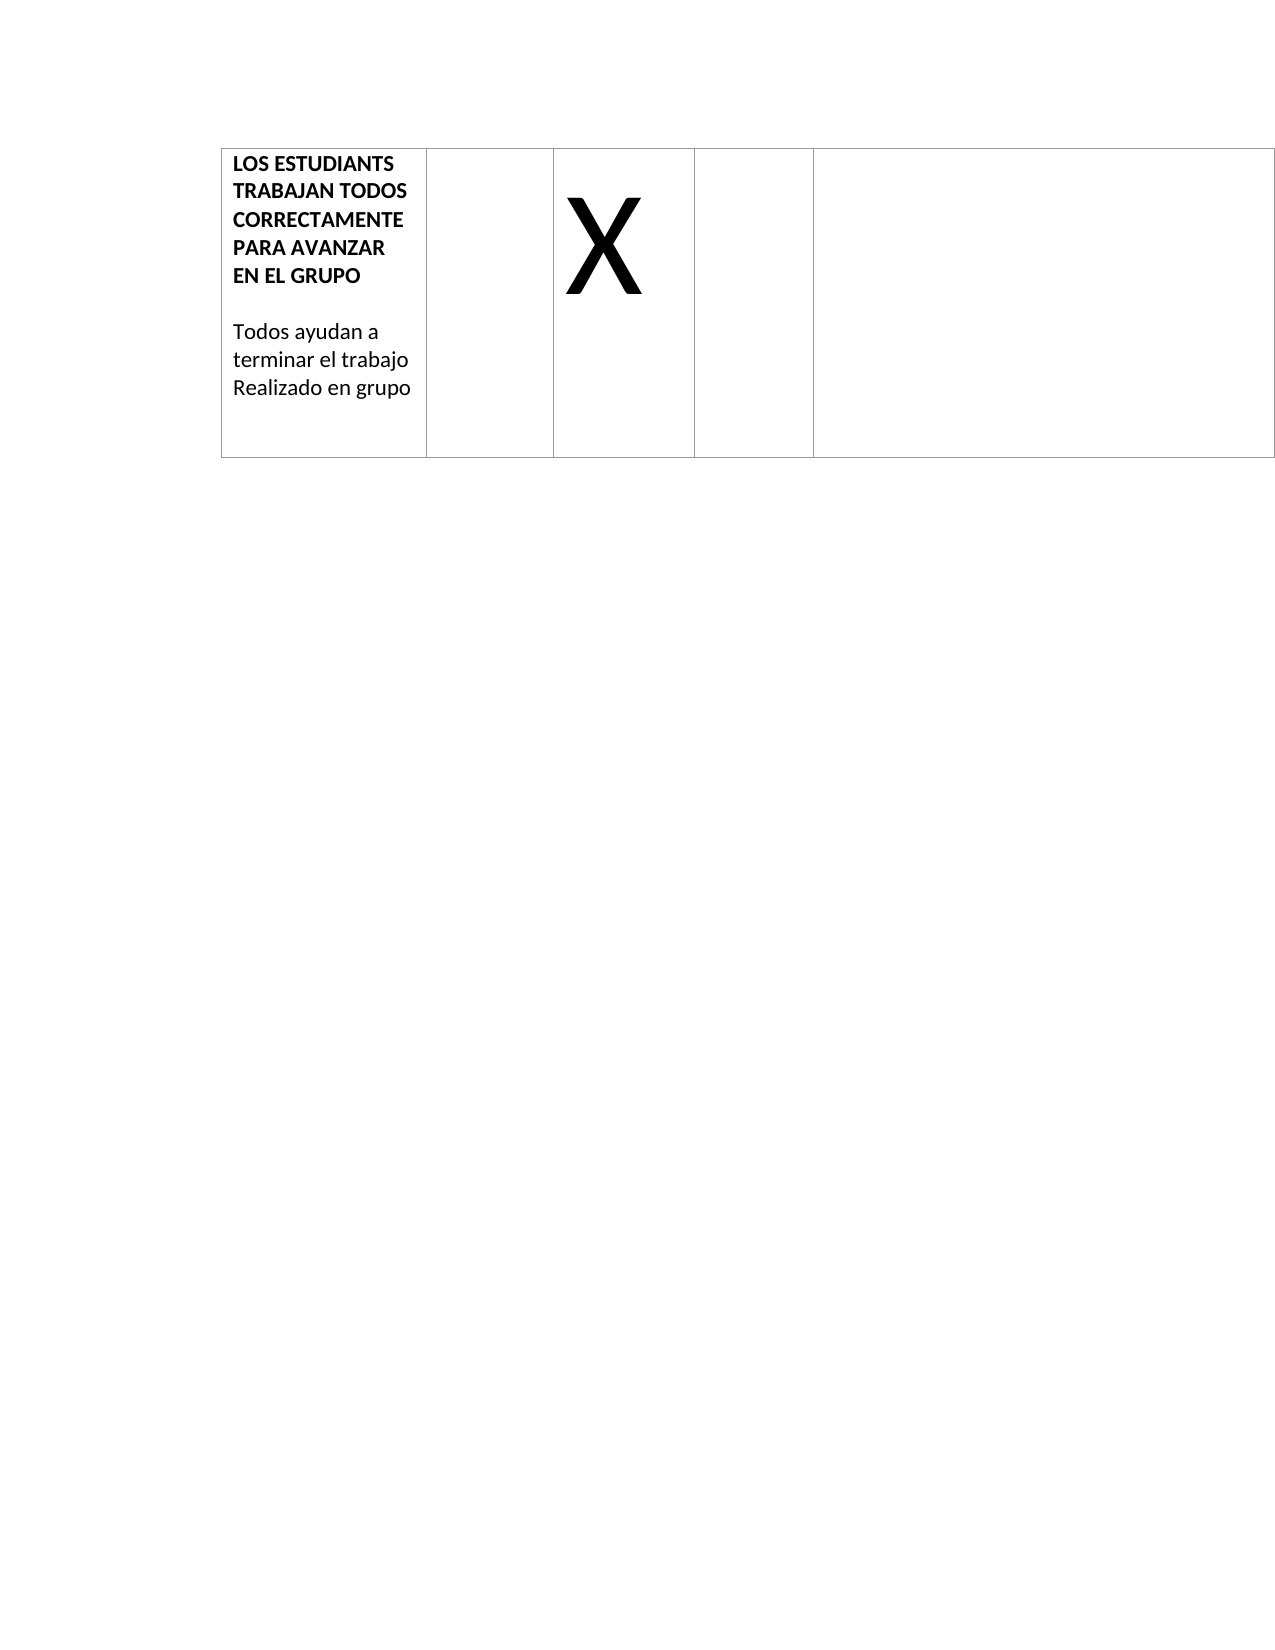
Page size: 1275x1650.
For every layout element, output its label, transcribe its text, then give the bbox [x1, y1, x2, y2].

table_cell LOS ESTUDIANTS TRABAJAN TODOS CORRECTAMENTE PARA AVANZAR EN EL GRUPO Todos ayudan a terminar el trabajo Realizado en grupo [222, 149, 426, 457]
table_cell [695, 149, 813, 457]
table_cell [427, 149, 553, 457]
table_cell X [554, 149, 694, 457]
table_cell [814, 149, 1274, 457]
